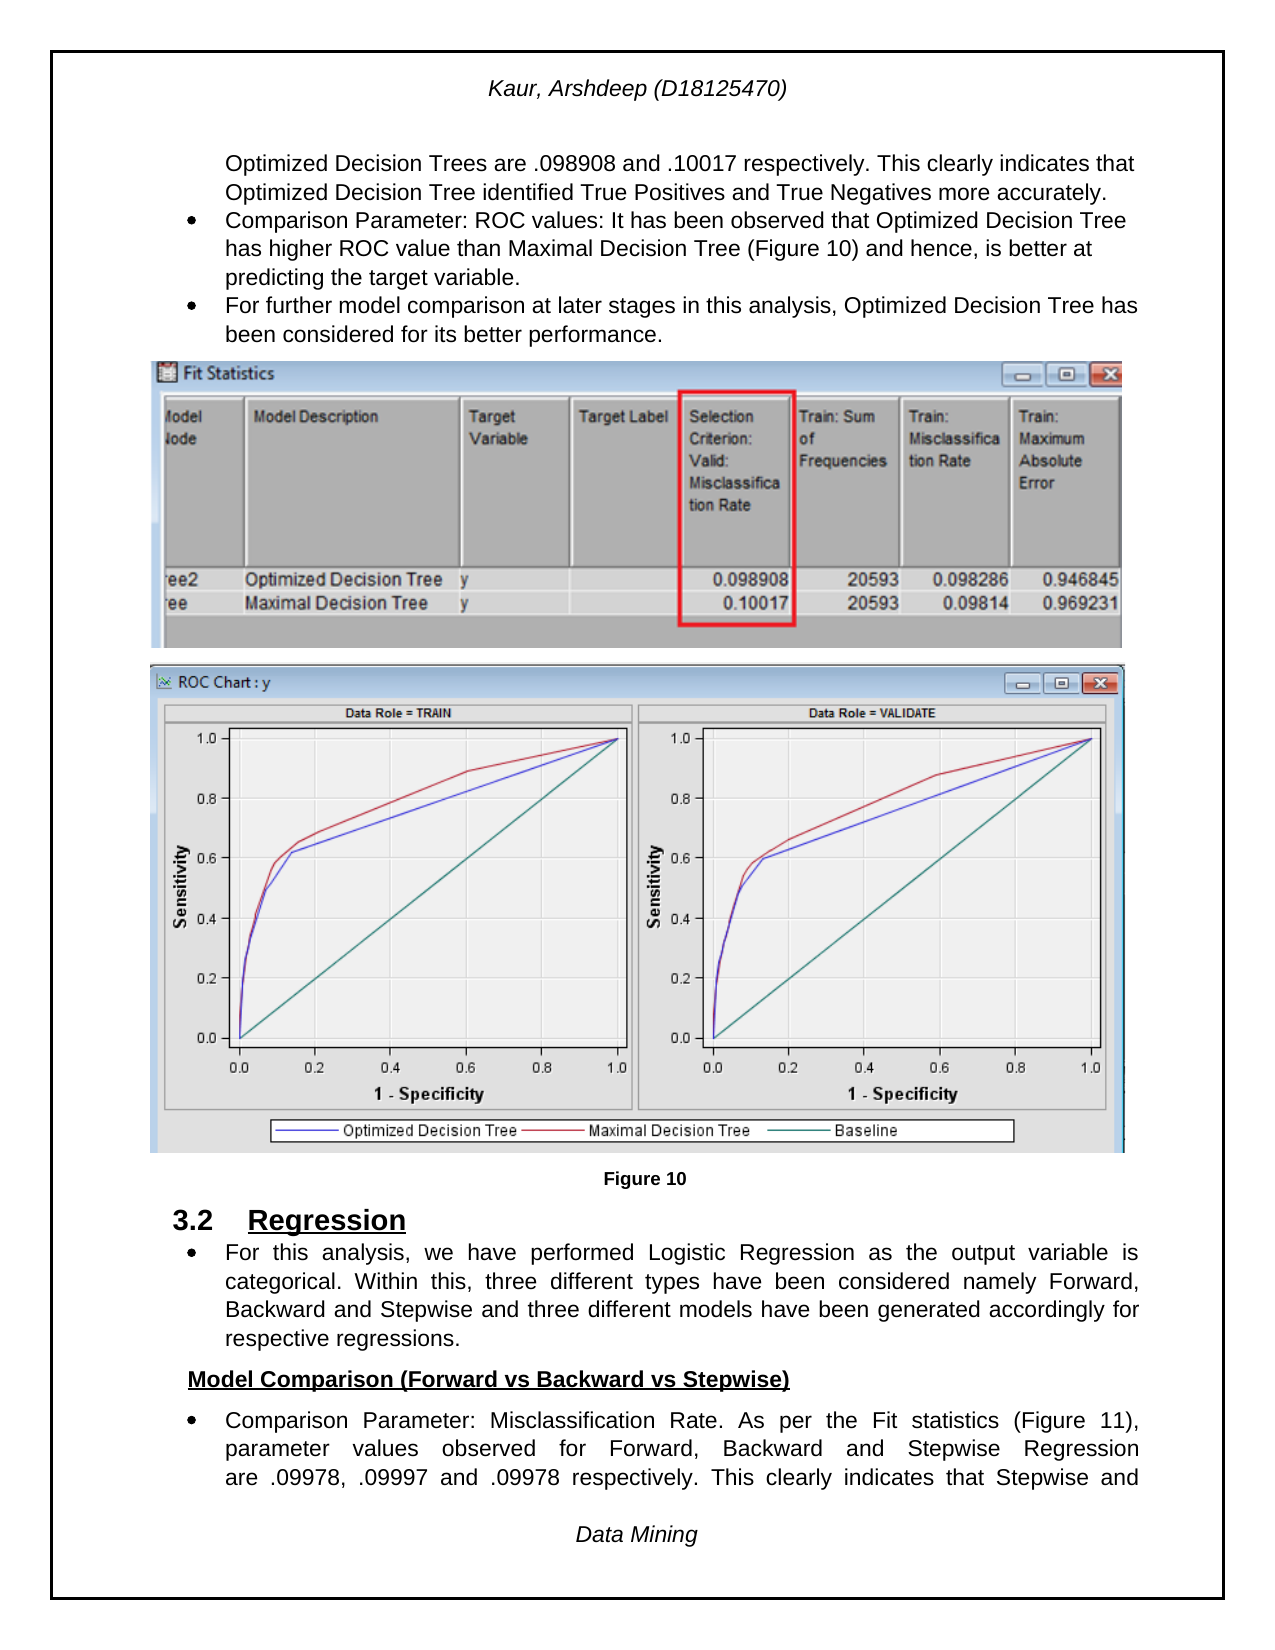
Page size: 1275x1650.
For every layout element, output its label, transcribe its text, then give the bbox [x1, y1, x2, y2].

list Comparison Parameter: ROC values: It has been observed that Optimized Decision Tree has higher ROC value than Maximal Decision Tree (Figure 10) and hence, is better at predicting the target variable. [187, 207, 1140, 290]
picture [150, 361, 1122, 648]
list For this analysis, we have performed Logistic Regression as the output variable is categorical. Within this, three different types have been considered namely Forward, Backward and Stepwise and three different models have been generated accordingly for respective regressions. [187, 1239, 1140, 1351]
text Model Comparison (Forward vs Backward vs Stepwise) [187, 1366, 1140, 1392]
picture [150, 662, 1125, 1153]
list Regression [172, 1203, 1140, 1237]
text Figure 10 [150, 1167, 1140, 1189]
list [187, 150, 1140, 205]
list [187, 1407, 1140, 1490]
list For further model comparison at later stages in this analysis, Optimized Decision Tree has been considered for its better performance. [187, 292, 1140, 347]
